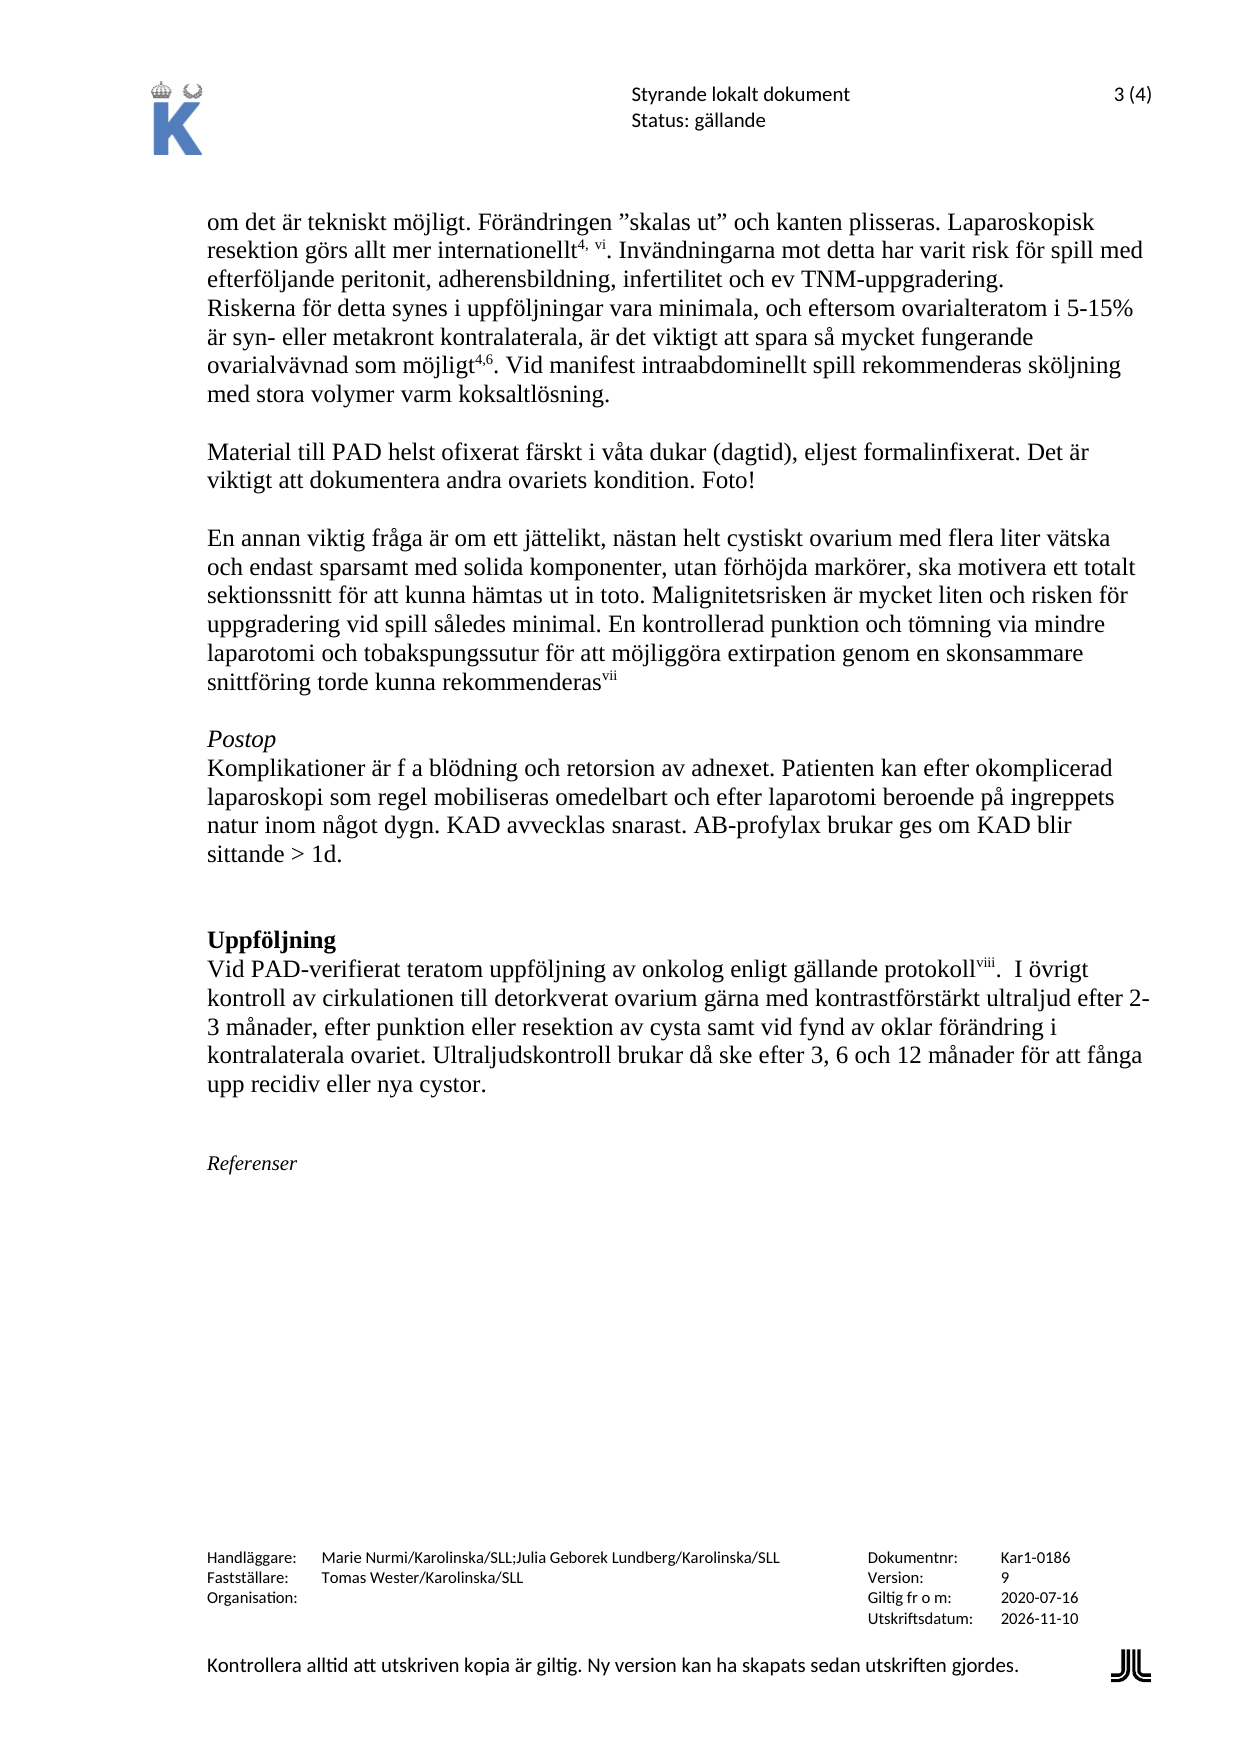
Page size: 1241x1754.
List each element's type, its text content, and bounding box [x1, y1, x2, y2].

text Uppföljning [207, 926, 1152, 954]
picture [151, 81, 203, 155]
text Referenser [207, 1151, 1152, 1175]
text En annan viktig fråga är om ett jättelikt, nästan helt cystiskt ovarium med flera liter vätska och endast sparsamt med solida komponenter, utan förhöjda markörer, ska motivera ett totalt sektionssnitt för att kunna hämtas ut in toto. Malignitetsrisken är mycket liten och risken för uppgradering vid spill således minimal. En kontrollerad punktion och tömning via mindre laparotomi och tobakspungssutur för att möjliggöra extirpation genom en skonsammare snittföring torde kunna rekommenderas [207, 523, 1152, 696]
text Riskerna för detta synes i uppföljningar vara minimala, och eftersom ovarialteratom i 5-15% är syn- eller metakront kontralaterala, är det viktigt att spara så mycket fungerande ovarialvävnad som möjligt4,6. Vid manifest intraabdominellt spill rekommenderas sköljning med stora volymer varm koksaltlösning. [207, 293, 1152, 408]
text Postop [207, 724, 1152, 753]
text Vid PAD-verifierat teratom uppföljning av onkolog enligt gällande protokoll. I övrigt kontroll av cirkulationen till detorkverat ovarium gärna med kontrastförstärkt ultraljud efter 2-3 månader, efter punktion eller resektion av cysta samt vid fynd av oklar förändring i kontralaterala ovariet. Ultraljudskontroll brukar då ske efter 3, 6 och 12 månader för att fånga upp recidiv eller nya cystor. [207, 954, 1152, 1098]
text Material till PAD helst ofixerat färskt i våta dukar (dagtid), eljest formalinfixerat. Det är viktigt att dokumentera andra ovariets kondition. Foto! [207, 437, 1152, 494]
text Komplikationer är f a blödning och retorsion av adnexet. Patienten kan efter okomplicerad laparoskopi som regel mobiliseras omedelbart och efter laparotomi beroende på ingreppets natur inom något dygn. KAD avvecklas snarast. AB-profylax brukar ges om KAD blir sittande > 1d. [207, 753, 1152, 868]
